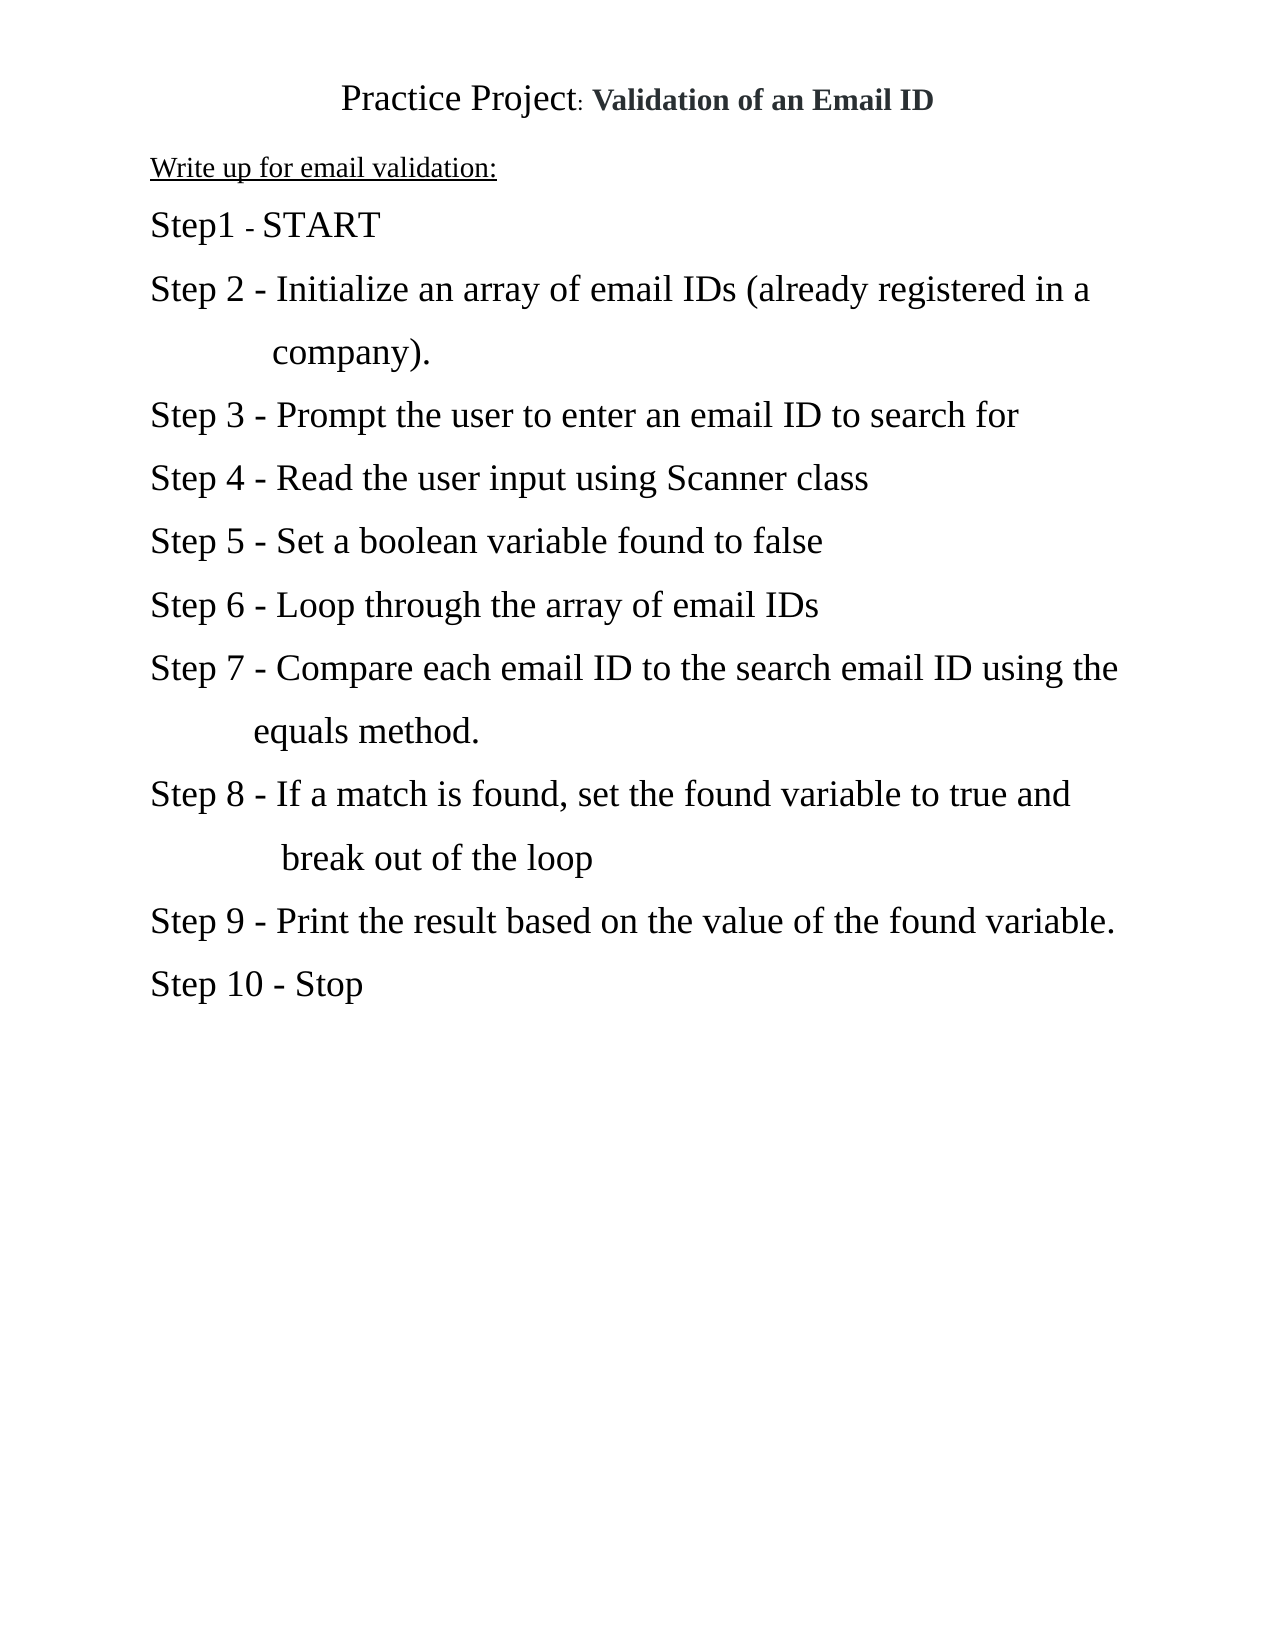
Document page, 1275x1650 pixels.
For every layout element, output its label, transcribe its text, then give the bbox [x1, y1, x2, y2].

text Step 7 - Compare each email ID to the search email ID using the [150, 645, 1125, 688]
text Step 5 - Set a boolean variable found to false [150, 519, 1125, 562]
text Step 8 - If a match is found, set the found variable to true and [150, 772, 1125, 815]
text Step1 - START [150, 203, 1125, 246]
text break out of the loop [150, 835, 1125, 878]
text Write up for email validation: [150, 150, 1125, 183]
text Step 10 - Stop [150, 962, 1125, 1005]
text Step 3 - Prompt the user to enter an email ID to search for [150, 392, 1125, 436]
text Step 4 - Read the user input using Scanner class [150, 456, 1125, 499]
text Step 2 - Initialize an array of email IDs (already registered in a [150, 266, 1125, 309]
text equals method. [150, 709, 1125, 752]
text Step 9 - Print the result based on the value of the found variable. [150, 898, 1125, 941]
text company). [150, 329, 1125, 372]
text Step 6 - Loop through the array of email IDs [150, 582, 1125, 625]
